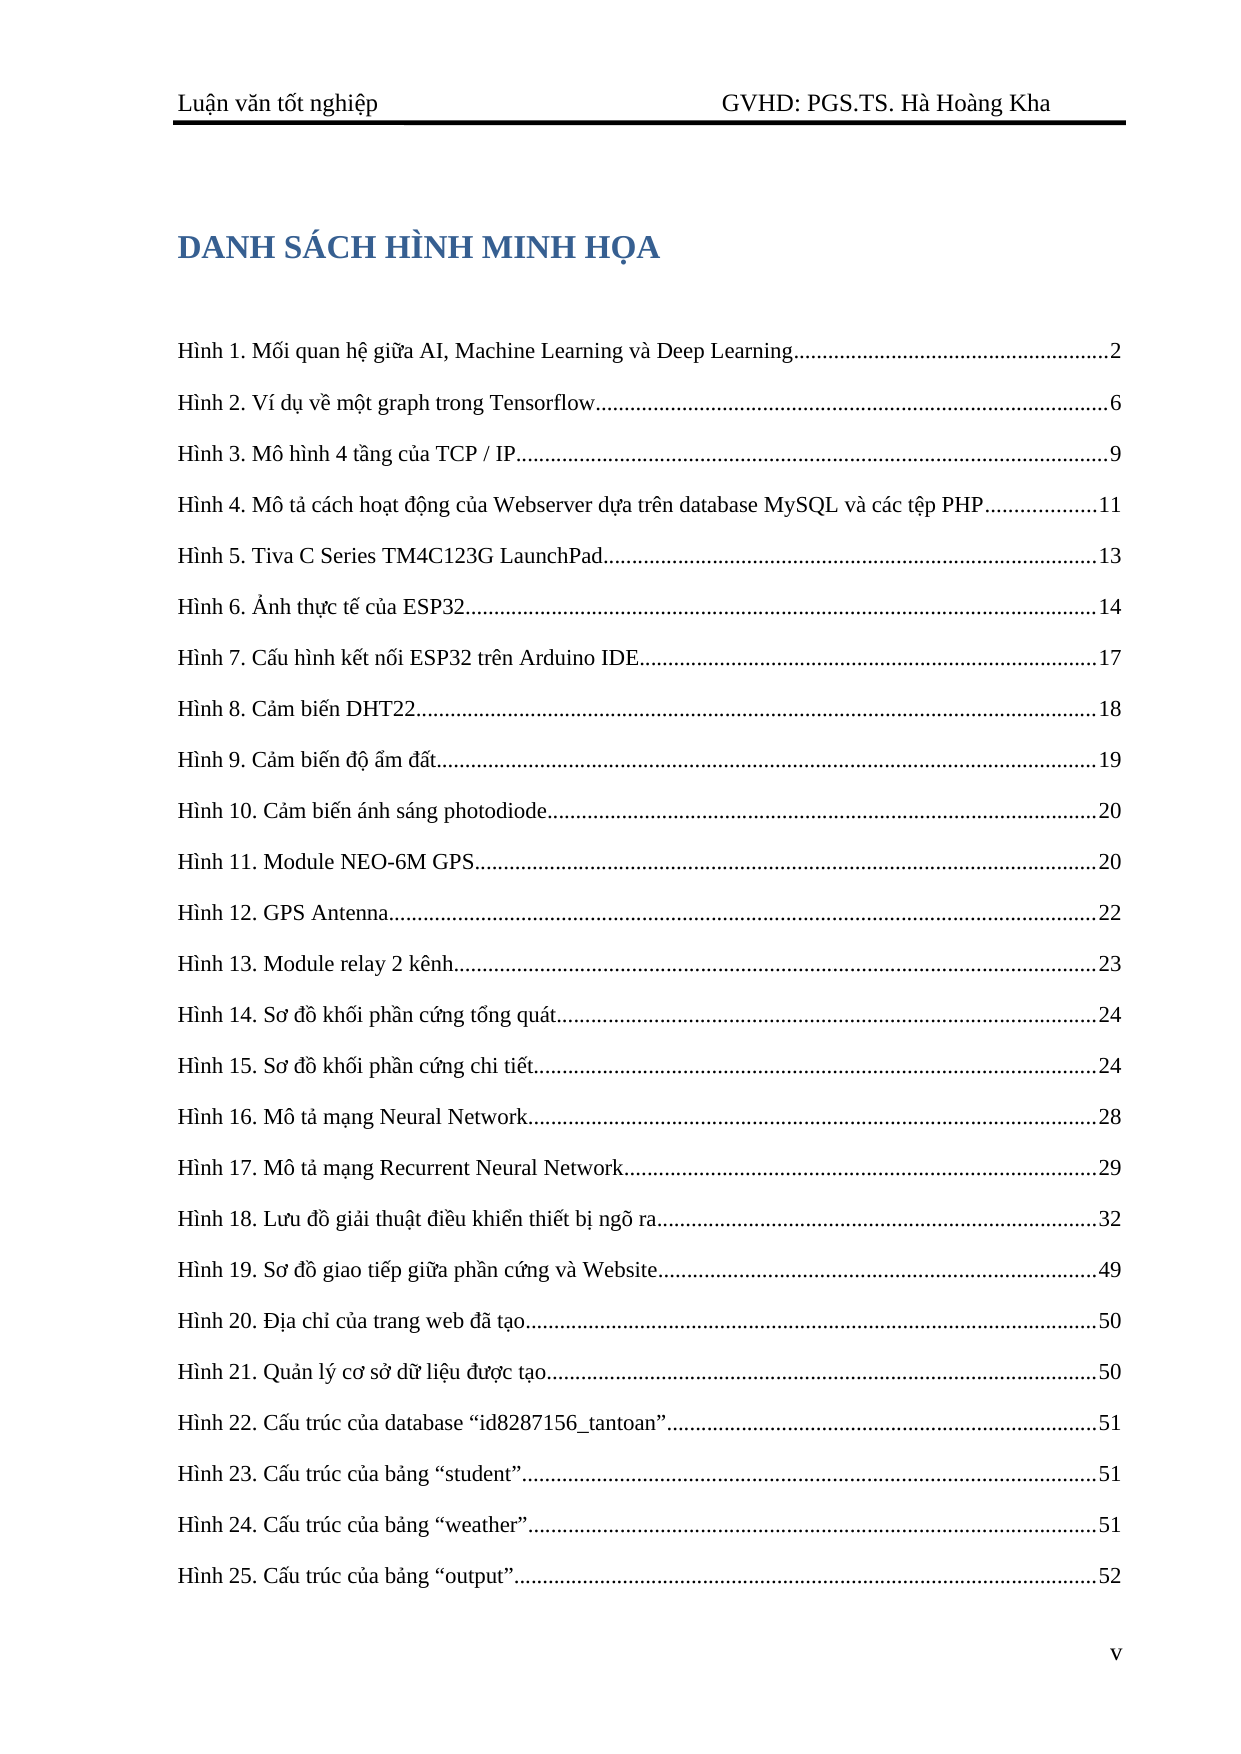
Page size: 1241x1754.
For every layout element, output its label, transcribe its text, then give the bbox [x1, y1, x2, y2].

text Hình 3. Mô hình 4 tầng của TCP / IP 9 [177, 440, 1122, 466]
text Hình 23. Cấu trúc của bảng “student” 51 [177, 1461, 1122, 1487]
text Hình 22. Cấu trúc của database “id8287156_tantoan” 51 [177, 1409, 1122, 1436]
text Hình 2. Ví dụ về một graph trong Tensorflow 6 [177, 389, 1122, 415]
text Hình 13. Module relay 2 kênh 23 [177, 950, 1122, 976]
text Hình 6. Ảnh thực tế của ESP32 14 [177, 593, 1122, 619]
text Hình 24. Cấu trúc của bảng “weather” 51 [177, 1512, 1122, 1538]
subtitle DANH SÁCH HÌNH MINH HỌA [177, 227, 1122, 266]
text Hình 7. Cấu hình kết nối ESP32 trên Arduino IDE 17 [177, 644, 1122, 670]
text Hình 5. Tiva C Series TM4C123G LaunchPad 13 [177, 542, 1122, 568]
text Hình 10. Cảm biến ánh sáng photodiode 20 [177, 797, 1122, 823]
text Hình 1. Mối quan hệ giữa AI, Machine Learning và Deep Learning 2 [177, 338, 1122, 364]
text Hình 4. Mô tả cách hoạt động của Webserver dựa trên database MySQL và các tệp PHP 11 [177, 491, 1122, 517]
text Hình 15. Sơ đồ khối phần cứng chi tiết 24 [177, 1052, 1122, 1078]
text Hình 12. GPS Antenna 22 [177, 899, 1122, 925]
text Hình 8. Cảm biến DHT22 18 [177, 695, 1122, 721]
text Hình 17. Mô tả mạng Recurrent Neural Network 29 [177, 1154, 1122, 1181]
text Hình 16. Mô tả mạng Neural Network 28 [177, 1103, 1122, 1129]
text Hình 9. Cảm biến độ ẩm đất 19 [177, 746, 1122, 772]
text Hình 19. Sơ đồ giao tiếp giữa phần cứng và Website 49 [177, 1256, 1122, 1283]
text Hình 21. Quản lý cơ sở dữ liệu được tạo 50 [177, 1358, 1122, 1385]
text Hình 18. Lưu đồ giải thuật điều khiển thiết bị ngõ ra 32 [177, 1205, 1122, 1232]
text Hình 20. Địa chỉ của trang web đã tạo 50 [177, 1307, 1122, 1334]
text Hình 25. Cấu trúc của bảng “output” 52 [177, 1563, 1122, 1589]
text Hình 11. Module NEO-6M GPS 20 [177, 848, 1122, 874]
text Hình 14. Sơ đồ khối phần cứng tổng quát 24 [177, 1001, 1122, 1027]
